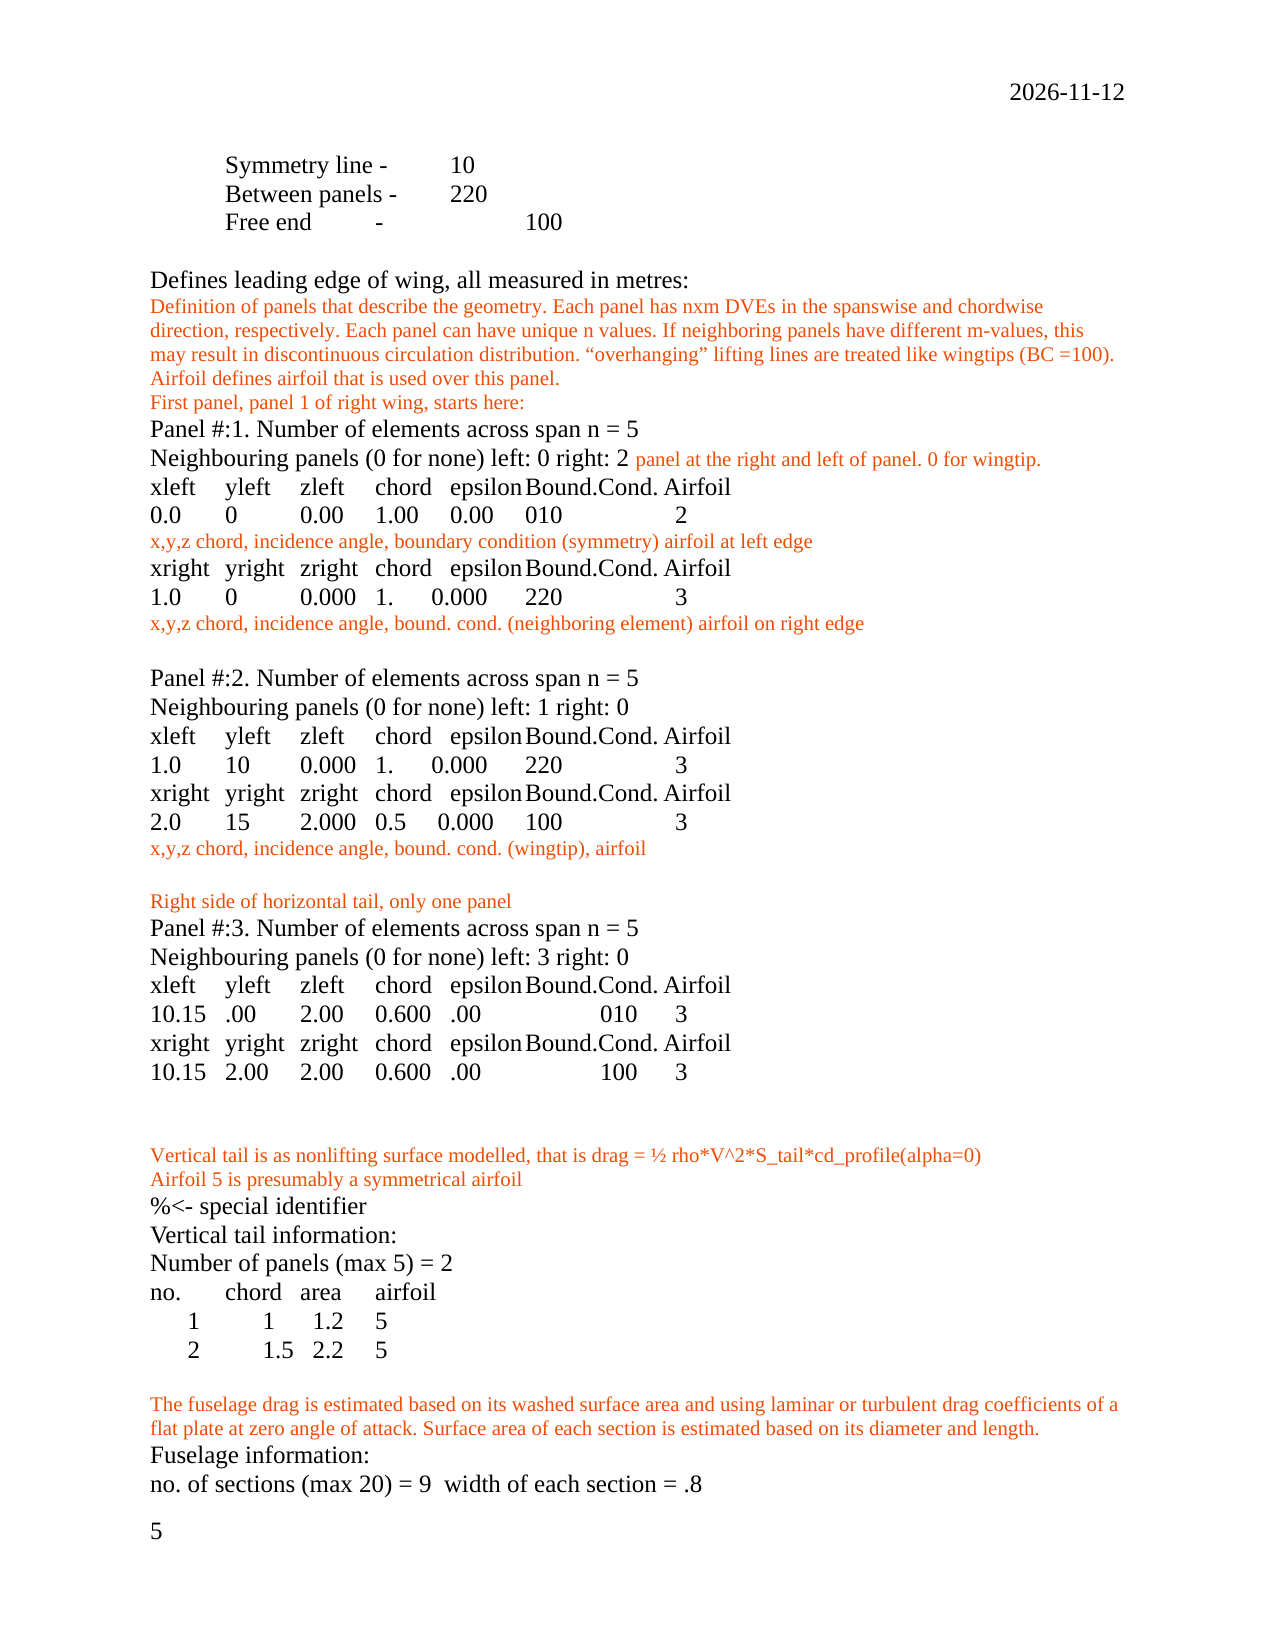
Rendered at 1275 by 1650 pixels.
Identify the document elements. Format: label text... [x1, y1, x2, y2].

text Panel #:1. Number of elements across span n = 5 [150, 414, 1125, 443]
text x,y,z chord, incidence angle, bound. cond. (neighboring element) airfoil on right edge [150, 611, 1125, 635]
text Panel #:2. Number of elements across span n = 5 [150, 663, 1125, 692]
text xleft yleft zleft chord epsilon Bound.Cond. Airfoil [150, 721, 1125, 750]
text Neighbouring panels (0 for none) left: 1 right: 0 [150, 692, 1125, 721]
text Panel #:3. Number of elements across span n = 5 [150, 913, 1125, 942]
text Symmetry line - 10 [150, 150, 1125, 179]
text 0.0 0 0.00 1.00 0.00 010 2 [150, 500, 1125, 529]
text Fuselage information: [150, 1440, 1125, 1469]
text 2.0 15 2.000 0.5 0.000 100 3 [150, 807, 1125, 836]
list 1 1.2 5 [187, 1306, 1125, 1335]
text 10.15 .00 2.00 0.600 .00 010 3 [150, 999, 1125, 1028]
text %<- special identifier [150, 1191, 1125, 1220]
text Neighbouring panels (0 for none) left: 0 right: 2 panel at the right and left of panel. 0 for wingtip. [150, 443, 1125, 472]
text 1.0 10 0.000 1. 0.000 220 3 [150, 750, 1125, 778]
text xright yright zright chord epsilon Bound.Cond. Airfoil [150, 778, 1125, 807]
text Vertical tail is as nonlifting surface modelled, that is drag = ½ rho*V^2*S_tail*cd_profile(alpha=0) [150, 1143, 1125, 1167]
text no. of sections (max 20) = 9 width of each section = .8 [150, 1469, 1125, 1498]
text Defines leading edge of wing, all measured in metres: [150, 265, 1125, 294]
text Free end - 100 [150, 207, 1125, 236]
text Airfoil 5 is presumably a symmetrical airfoil [150, 1167, 1125, 1191]
list 1.5 2.2 5 [187, 1335, 1125, 1363]
text xleft yleft zleft chord epsilon Bound.Cond. Airfoil [150, 472, 1125, 500]
text 1.0 0 0.000 1. 0.000 220 3 [150, 582, 1125, 611]
text no. chord area airfoil [150, 1277, 1125, 1306]
text Vertical tail information: [150, 1220, 1125, 1248]
text x,y,z chord, incidence angle, boundary condition (symmetry) airfoil at left edge [150, 529, 1125, 553]
text Number of panels (max 5) = 2 [150, 1248, 1125, 1277]
text x,y,z chord, incidence angle, bound. cond. (wingtip), airfoil [150, 836, 1125, 860]
text xright yright zright chord epsilon Bound.Cond. Airfoil [150, 1028, 1125, 1057]
text First panel, panel 1 of right wing, starts here: [150, 390, 1125, 414]
text The fuselage drag is estimated based on its washed surface area and using laminar or turbulent drag coefficients of a flat plate at zero angle of attack. Surface area of each section is estimated based on its diameter and length. [150, 1392, 1125, 1440]
text Neighbouring panels (0 for none) left: 3 right: 0 [150, 942, 1125, 970]
text 10.15 2.00 2.00 0.600 .00 100 3 [150, 1057, 1125, 1085]
text Between panels - 220 [150, 179, 1125, 207]
text xleft yleft zleft chord epsilon Bound.Cond. Airfoil [150, 970, 1125, 999]
text xright yright zright chord epsilon Bound.Cond. Airfoil [150, 553, 1125, 582]
text Right side of horizontal tail, only one panel [150, 889, 1125, 913]
text Definition of panels that describe the geometry. Each panel has nxm DVEs in the spanswise and chordwise direction, respectively. Each panel can have unique n values. If neighboring panels have different m-values, this may result in discontinuous circulation distribution. “overhanging” lifting lines are treated like wingtips (BC =100). Airfoil defines airfoil that is used over this panel. [150, 294, 1125, 390]
